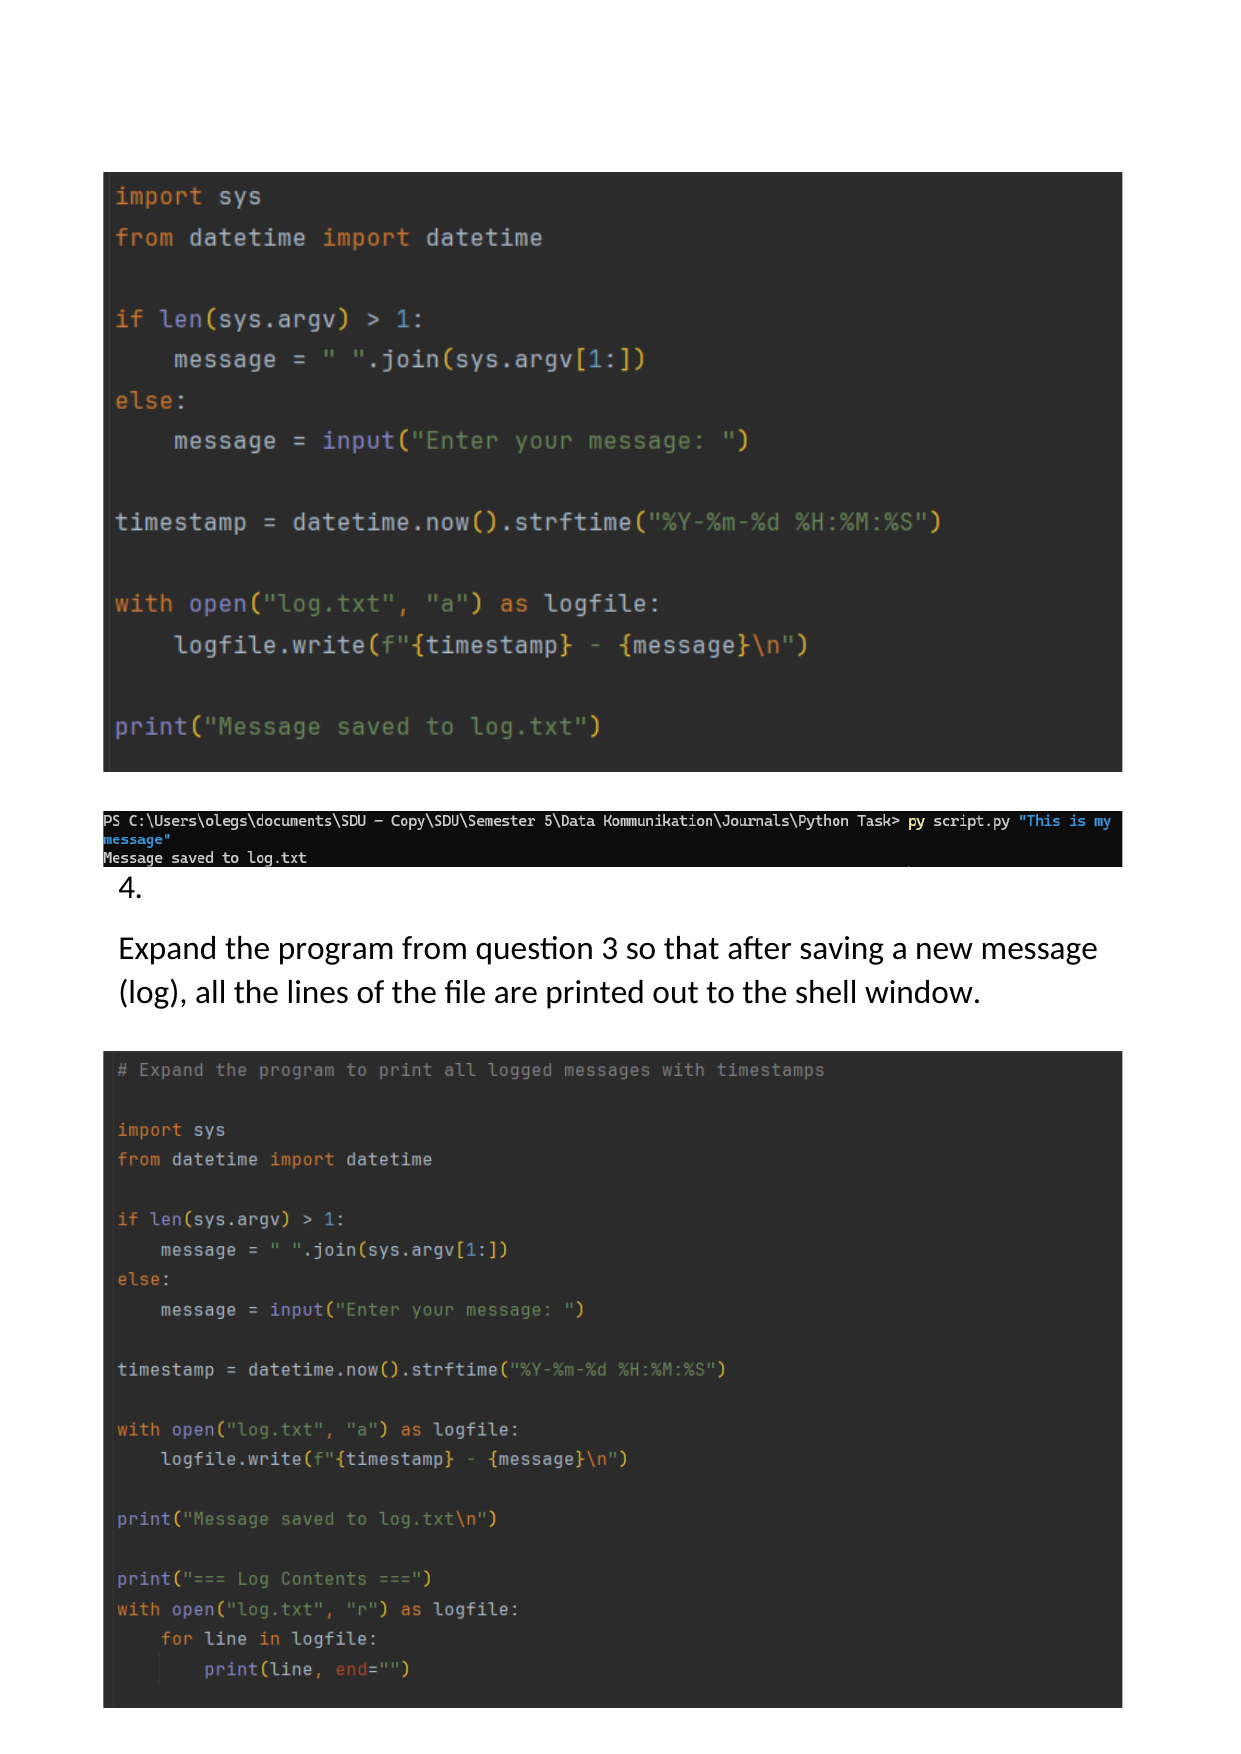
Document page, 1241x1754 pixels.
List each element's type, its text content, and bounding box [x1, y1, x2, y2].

picture [103, 1051, 1123, 1708]
picture [103, 172, 1123, 772]
text 4. [118, 867, 1122, 907]
picture [103, 811, 1123, 867]
text Expand the program from question 3 so that after saving a new message (log), all the lines of the file are printed out to the shell window. [118, 927, 1122, 1012]
